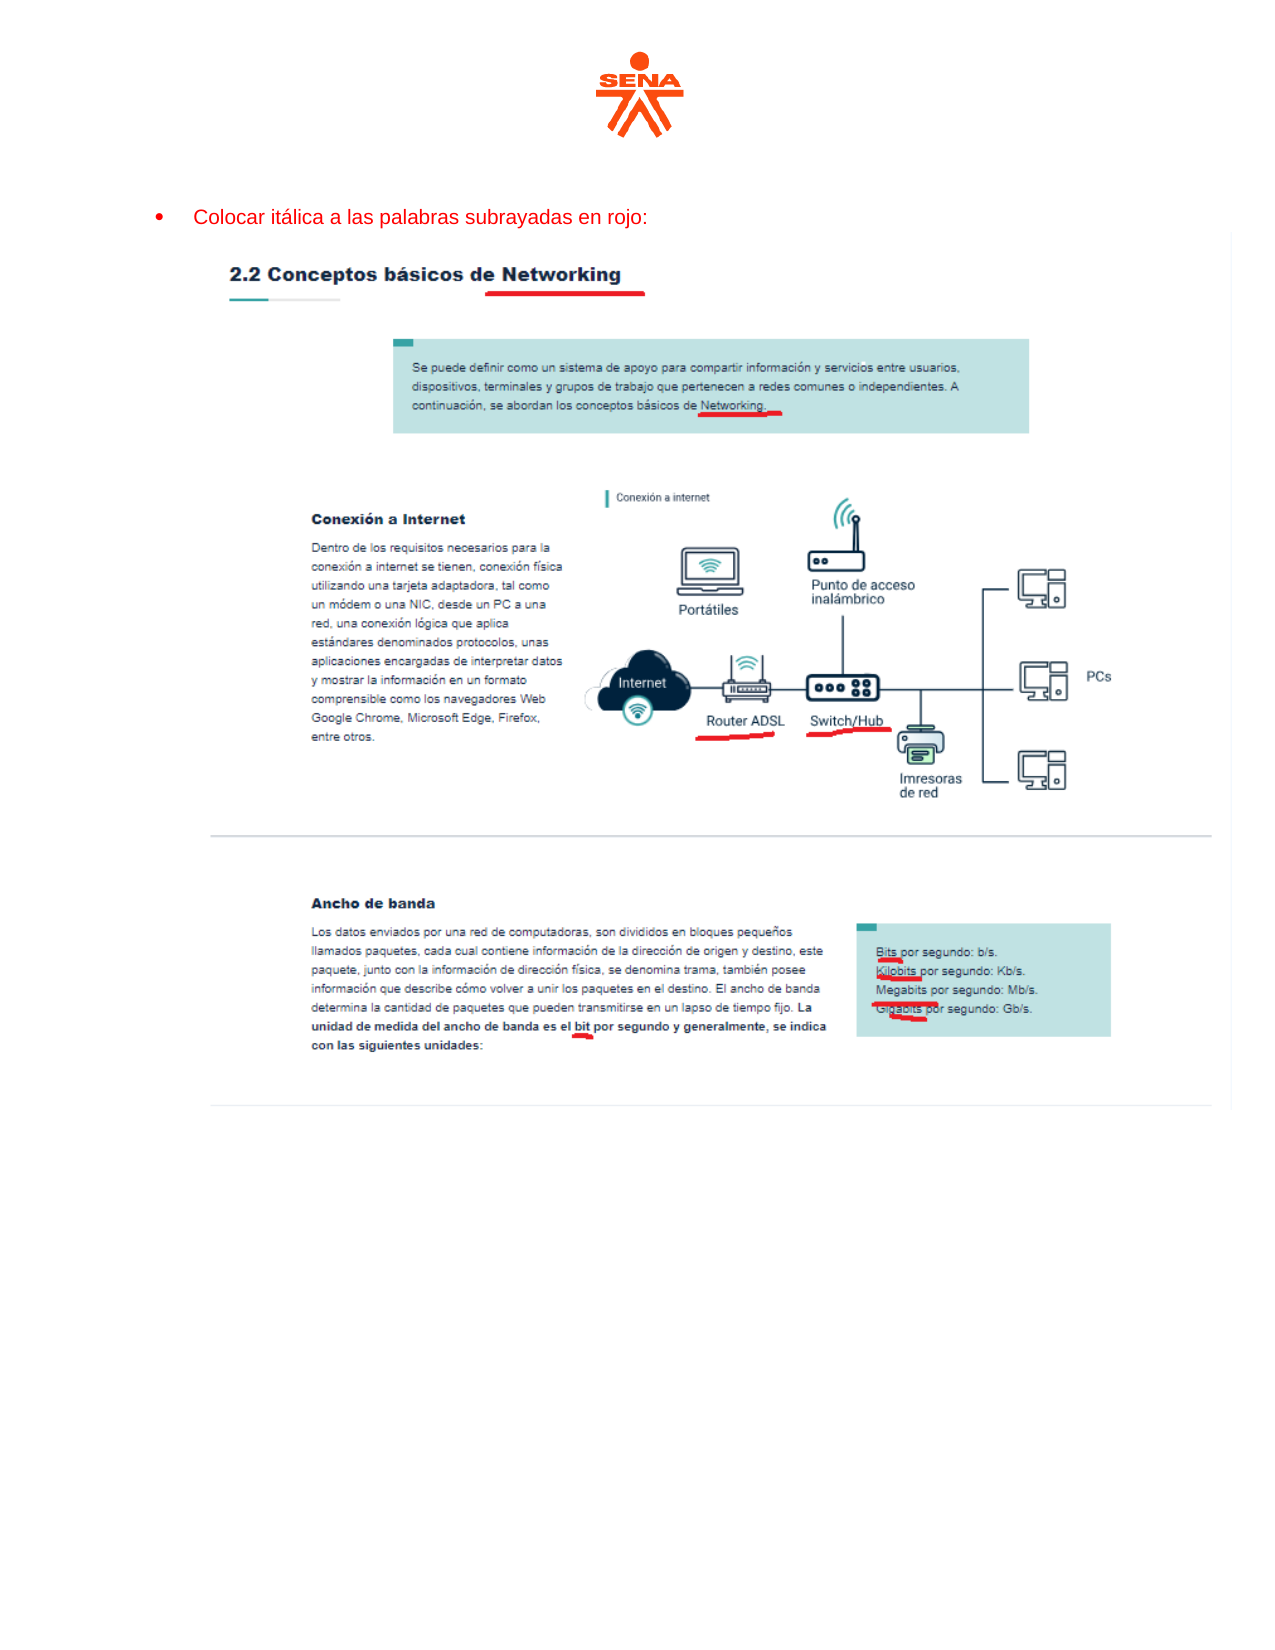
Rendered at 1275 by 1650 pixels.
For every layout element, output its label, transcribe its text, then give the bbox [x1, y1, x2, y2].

picture [585, 48, 690, 142]
picture [193, 232, 1232, 1110]
list Colocar itálica a las palabras subrayadas en rojo: [156, 205, 1157, 229]
